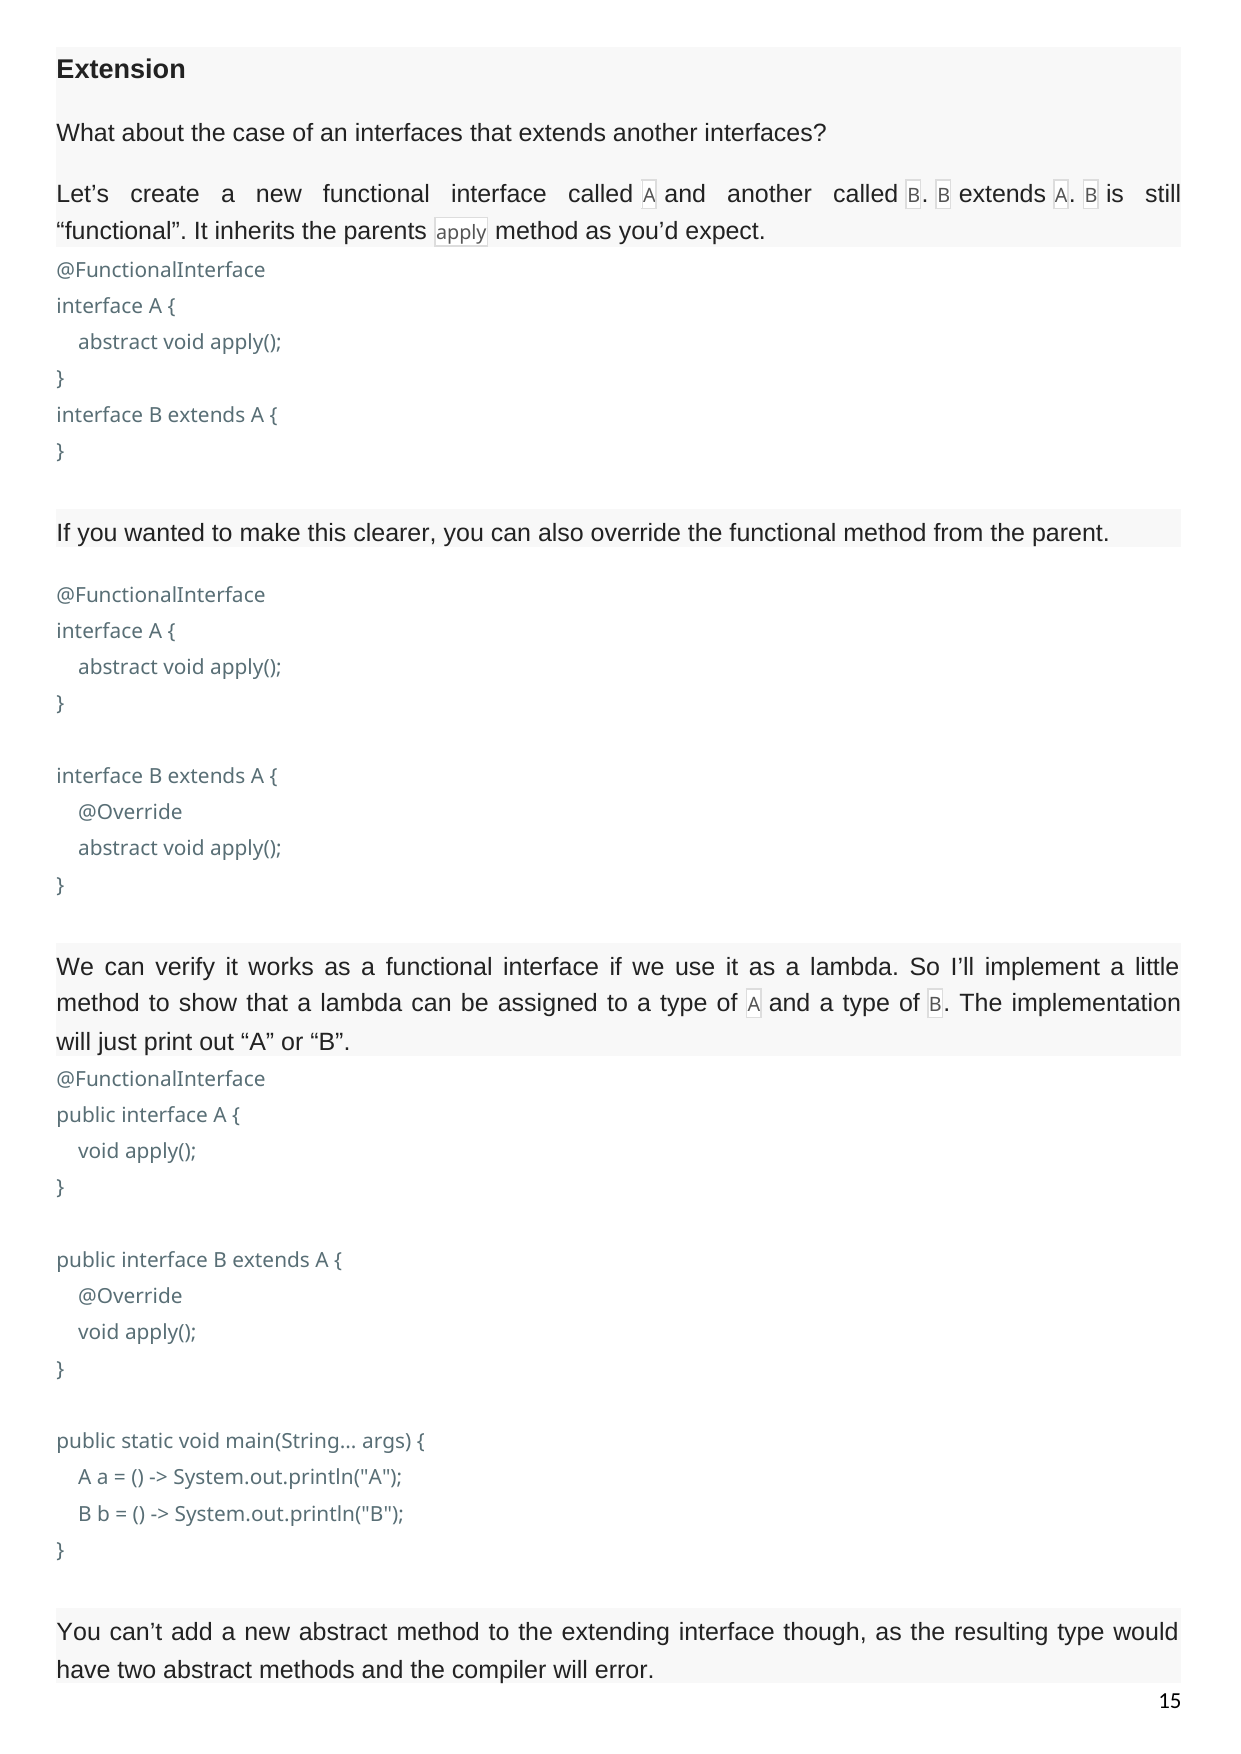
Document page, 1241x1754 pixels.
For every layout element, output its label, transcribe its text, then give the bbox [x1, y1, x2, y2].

table_header @FunctionalInterface public interface A { void apply(); } public interface B extends A { @Override void apply(); } public static void main(String... args) { A a = () -> System.out.println("A"); B b = () -> System.out.println("B"); } [56, 1056, 602, 1608]
table_header @FunctionalInterface interface A { abstract void apply(); } interface B extends A { } [56, 247, 414, 509]
text Let’s create a new functional interface called A and another called B. B extends A. B is still “functional”. It inherits the parents apply method as you’d expect. [56, 172, 1181, 247]
subtitle Extension [56, 47, 1181, 84]
text We can verify it works as a functional interface if we use it as a lambda. So I’ll implement a little method to show that a lambda can be assigned to a type of A and a type of B. The implementation will just print out “A” or “B”. [56, 943, 1181, 1056]
text What about the case of an interfaces that extends another interfaces? [56, 109, 1181, 147]
table_header @FunctionalInterface interface A { abstract void apply(); } interface B extends A { @Override abstract void apply(); } [56, 572, 414, 943]
text You can’t add a new abstract method to the extending interface though, as the resulting type would have two abstract methods and the compiler will error. [56, 1608, 1181, 1683]
text If you wanted to make this clearer, you can also override the functional method from the parent. [56, 509, 1181, 547]
